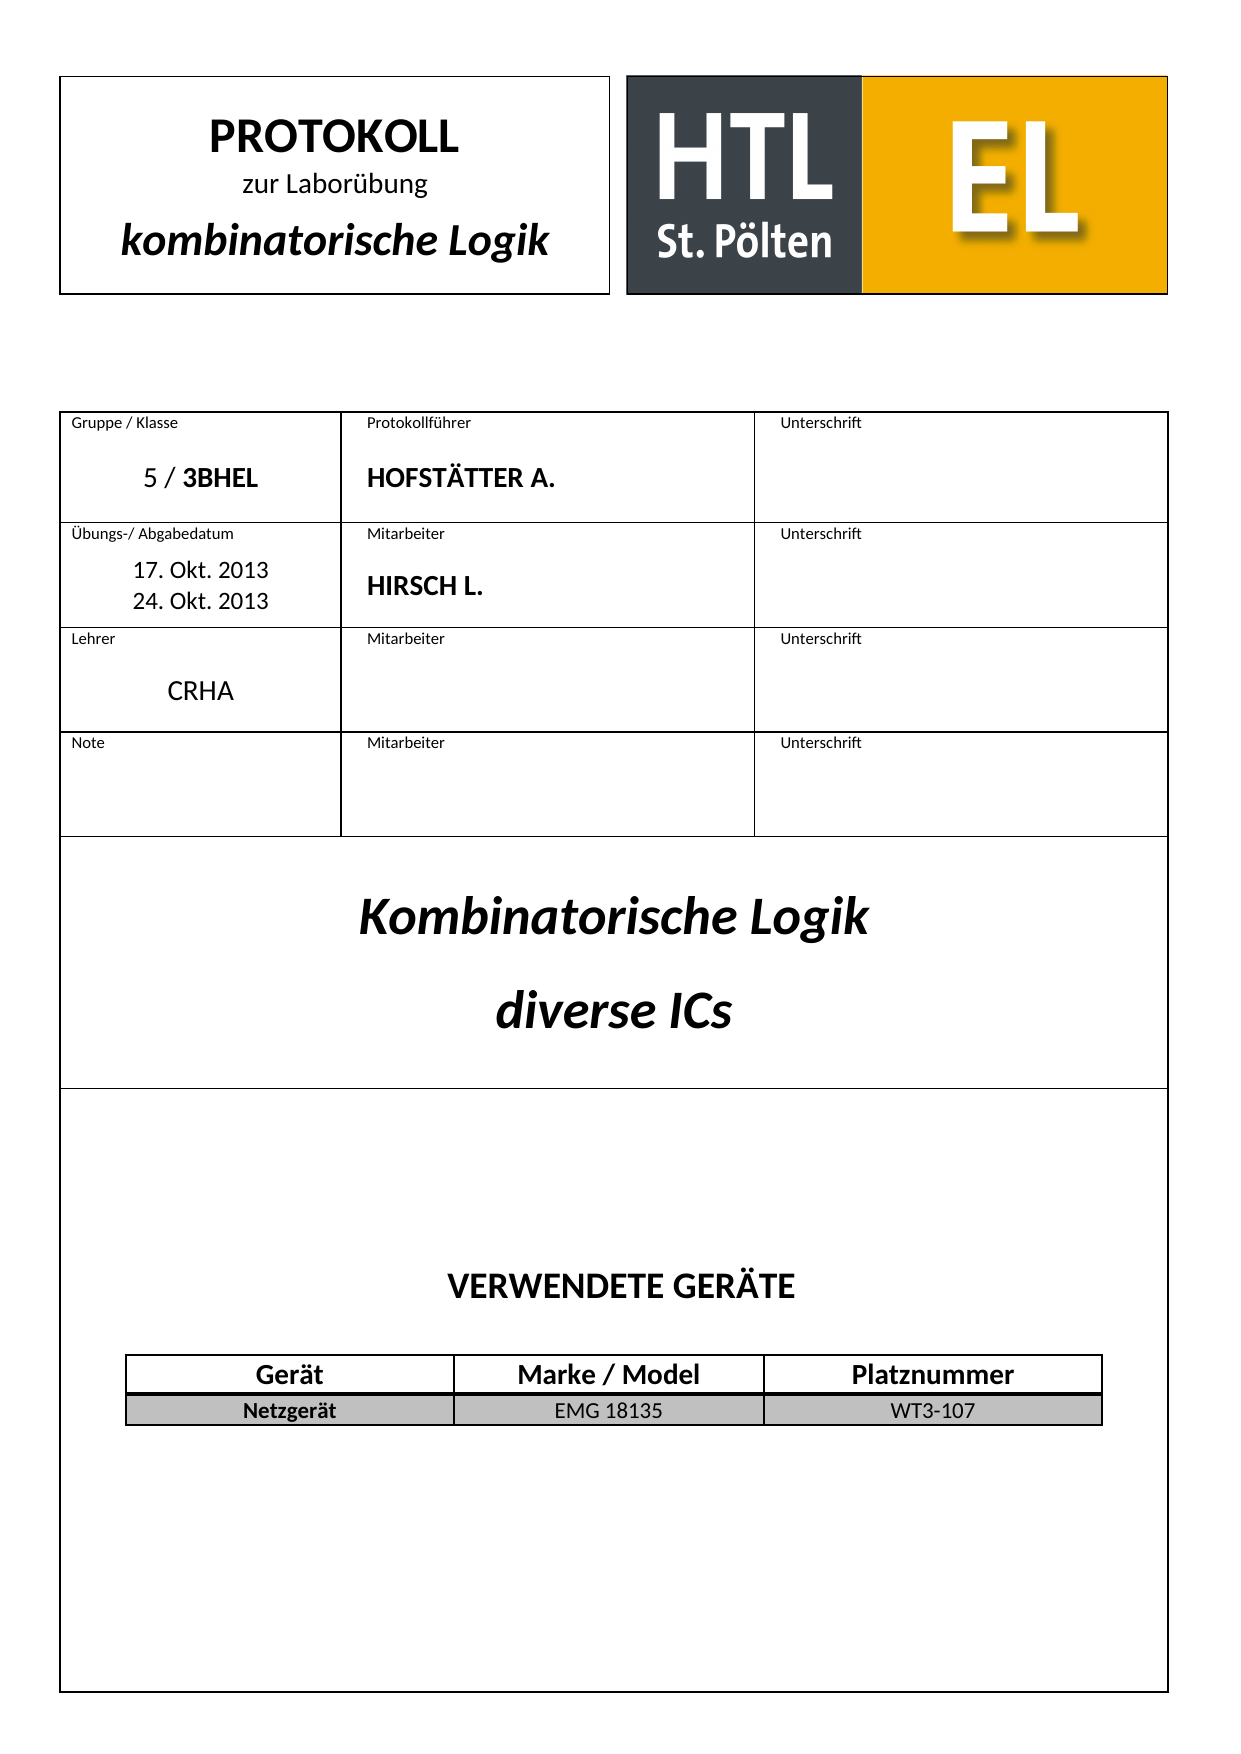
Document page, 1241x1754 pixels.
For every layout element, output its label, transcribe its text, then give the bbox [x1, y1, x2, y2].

table_cell Lehrer [61, 628, 340, 648]
table_cell Unterschrift [755, 523, 1167, 544]
table_cell Unterschrift [755, 733, 1167, 753]
table_cell Mitarbeiter [342, 733, 754, 753]
table_cell Unterschrift [755, 628, 1167, 648]
table_cell CRHA [61, 648, 340, 731]
table_cell Mitarbeiter [342, 523, 754, 544]
table_cell Mitarbeiter [342, 628, 754, 648]
table_header Unterschrift [755, 413, 1167, 433]
table_cell [61, 753, 340, 836]
table_cell [755, 753, 1167, 836]
table_cell 17. Okt. 2013 24. Okt. 2013 [61, 544, 340, 626]
picture [626, 75, 1168, 295]
table_cell [342, 753, 754, 836]
table_header Gruppe / Klasse [61, 413, 340, 433]
table_cell 5 / 3BHEL [61, 433, 340, 522]
table_cell [342, 648, 754, 731]
table_cell HIRSCH L. [342, 544, 754, 626]
table_cell Note [61, 733, 340, 753]
table_cell [755, 544, 1167, 626]
table_cell [755, 648, 1167, 731]
table_cell [755, 433, 1167, 522]
table_header Protokollführer [342, 413, 754, 433]
picture [628, 77, 1167, 293]
table_cell VERWENDETE GERÄTE [61, 1089, 1167, 1691]
table_cell Kombinatorische Logik diverse ICs [61, 837, 1167, 1087]
table_cell HOFSTÄTTER A. [342, 433, 754, 522]
table_cell Übungs-/ Abgabedatum [61, 523, 340, 544]
